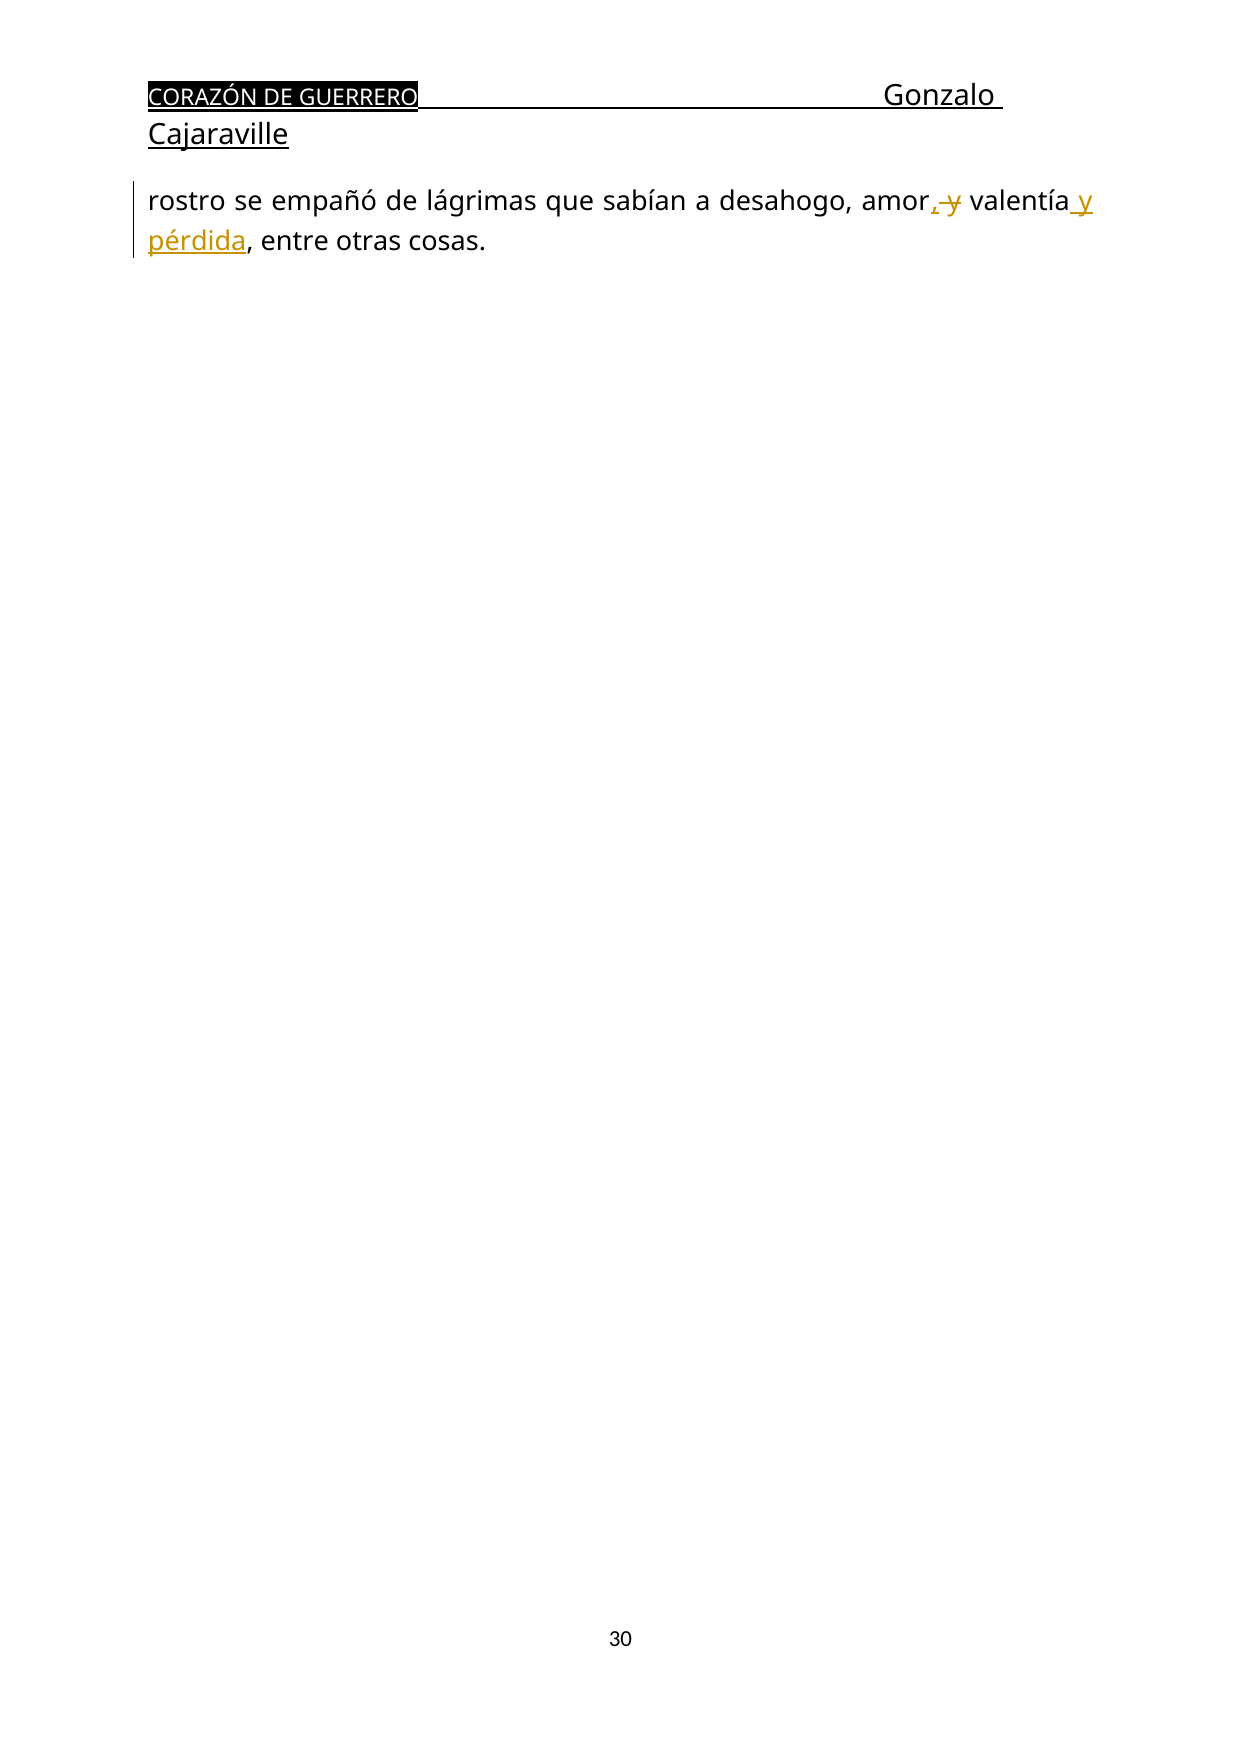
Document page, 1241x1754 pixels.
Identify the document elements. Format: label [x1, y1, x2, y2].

text [148, 181, 1092, 258]
